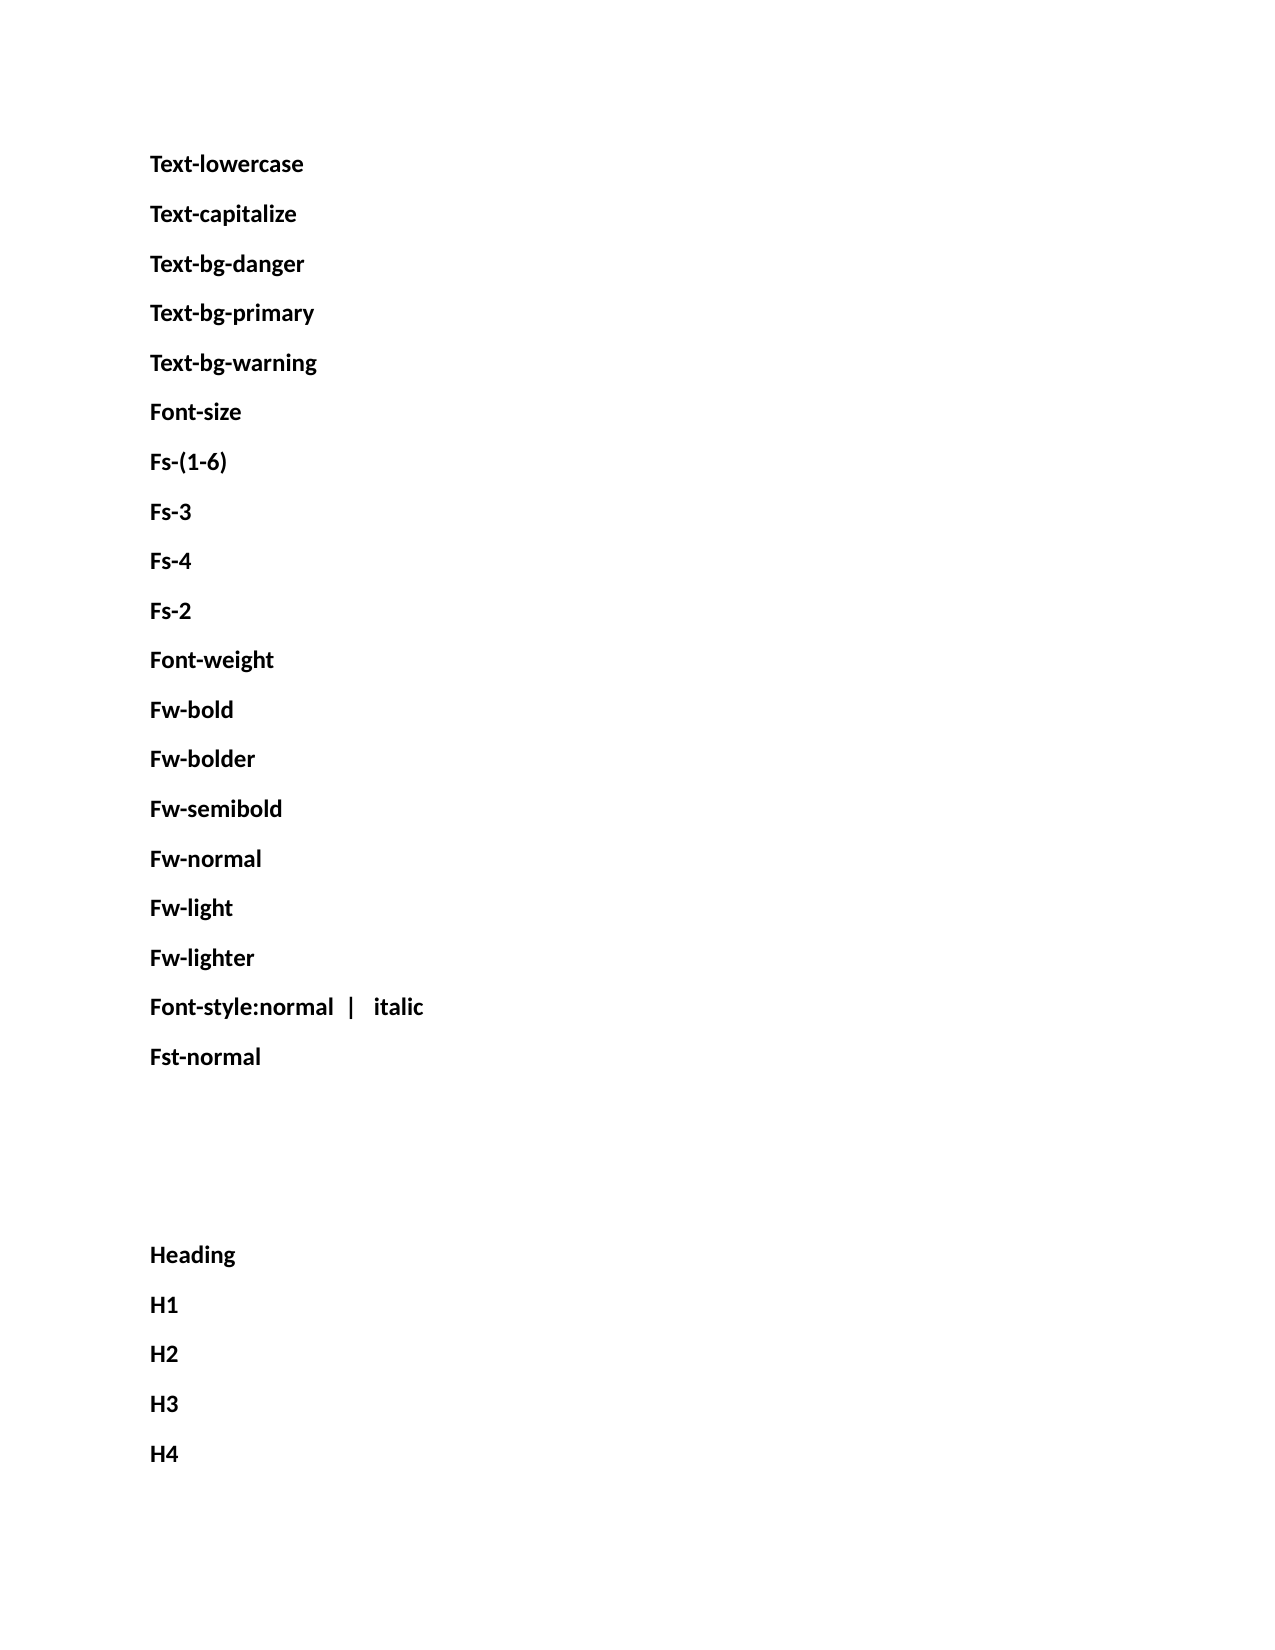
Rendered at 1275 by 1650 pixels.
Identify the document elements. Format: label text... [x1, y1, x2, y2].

text H3 [150, 1389, 1125, 1418]
text Fw-lighter [150, 943, 1125, 972]
text H4 [150, 1439, 1125, 1468]
text Text-capitalize [150, 199, 1125, 228]
text Text-bg-warning [150, 348, 1125, 377]
text Text-bg-primary [150, 299, 1125, 327]
text Fw-normal [150, 844, 1125, 873]
text Font-weight [150, 646, 1125, 674]
text Fs-3 [150, 497, 1125, 526]
text Fw-light [150, 894, 1125, 922]
text Fs-4 [150, 547, 1125, 575]
text Fw-bold [150, 695, 1125, 724]
text Fw-semibold [150, 794, 1125, 823]
text H2 [150, 1340, 1125, 1369]
text Fw-bolder [150, 745, 1125, 774]
text Fst-normal [150, 1042, 1125, 1071]
text Fs-(1-6) [150, 447, 1125, 476]
text Text-lowercase [150, 150, 1125, 179]
text Font-size [150, 398, 1125, 427]
text Heading [150, 1241, 1125, 1269]
text Text-bg-danger [150, 249, 1125, 278]
text Fs-2 [150, 596, 1125, 625]
text Font-style:normal | italic [150, 993, 1125, 1022]
text H1 [150, 1290, 1125, 1319]
